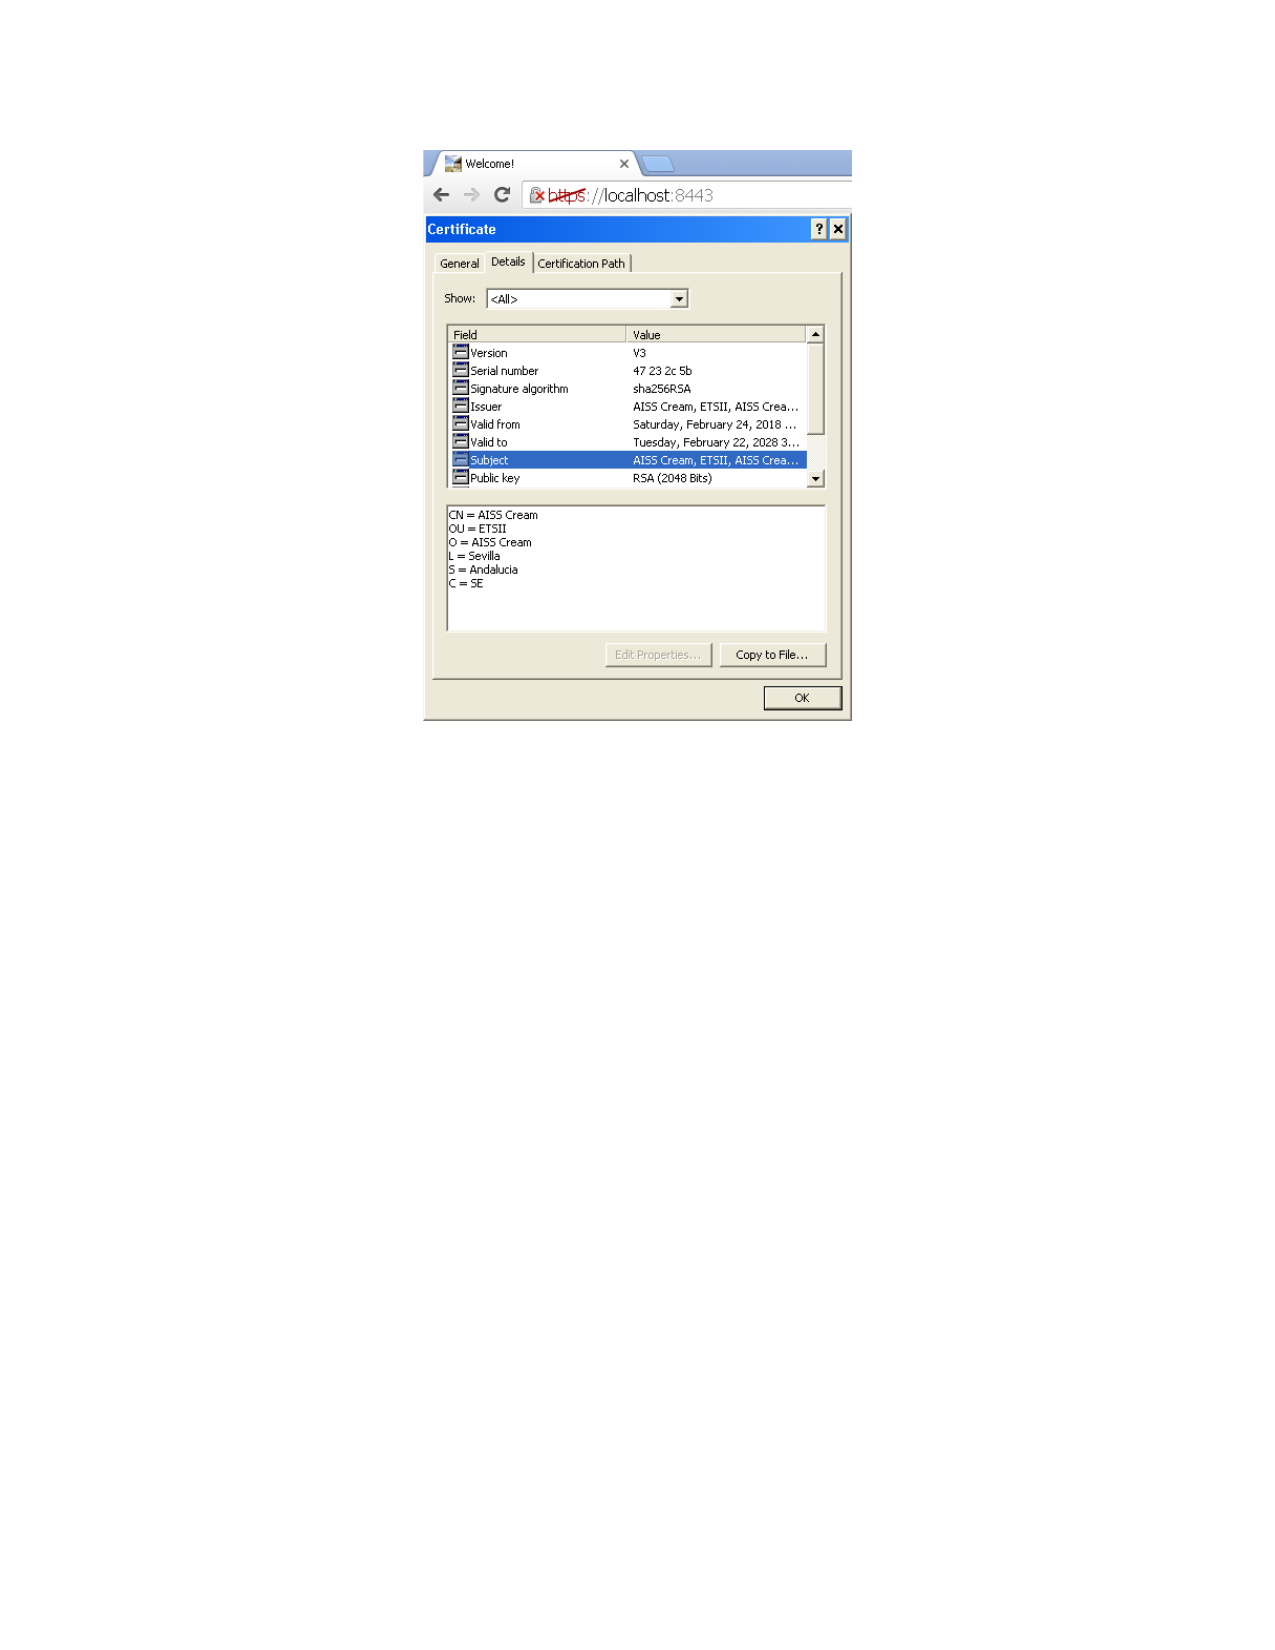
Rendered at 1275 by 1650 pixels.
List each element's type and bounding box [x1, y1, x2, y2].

picture [423, 150, 852, 722]
